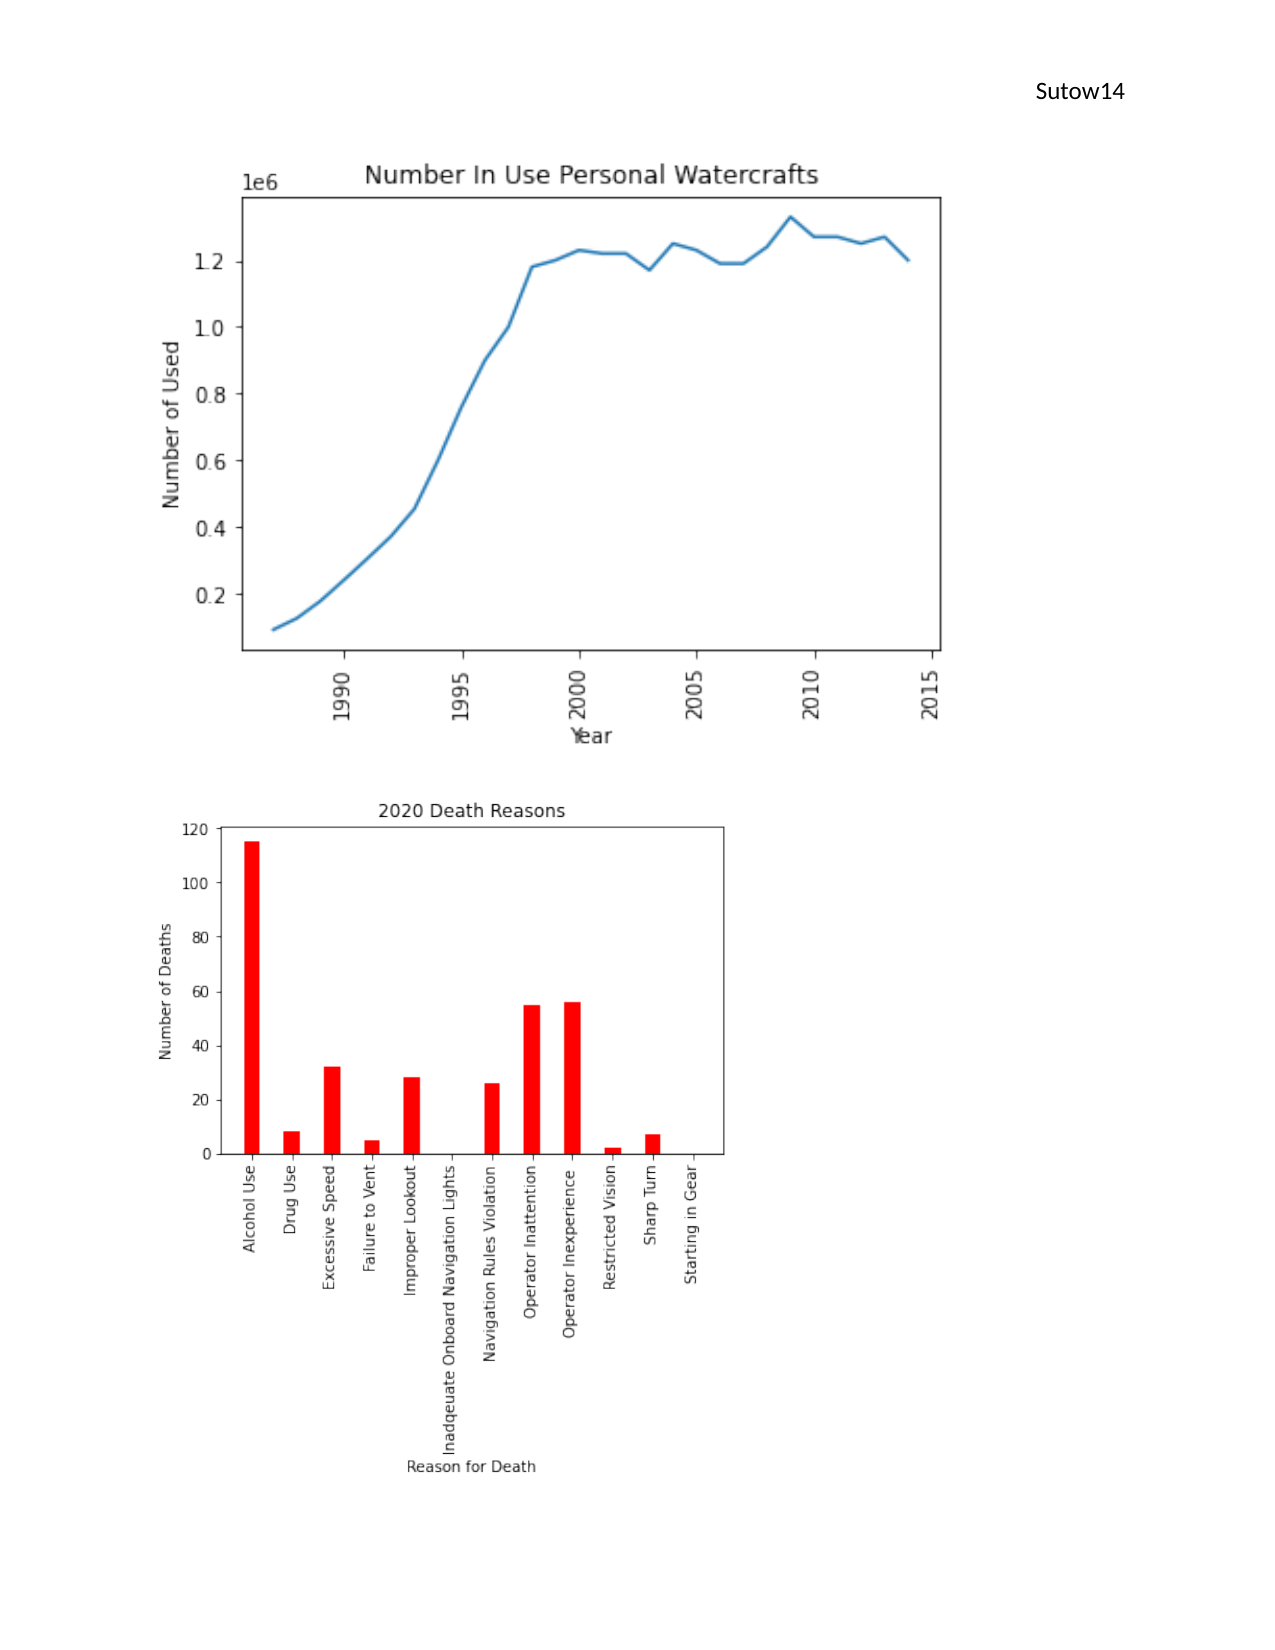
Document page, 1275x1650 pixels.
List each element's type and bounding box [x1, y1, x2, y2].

picture [150, 150, 957, 763]
picture [150, 793, 734, 1486]
